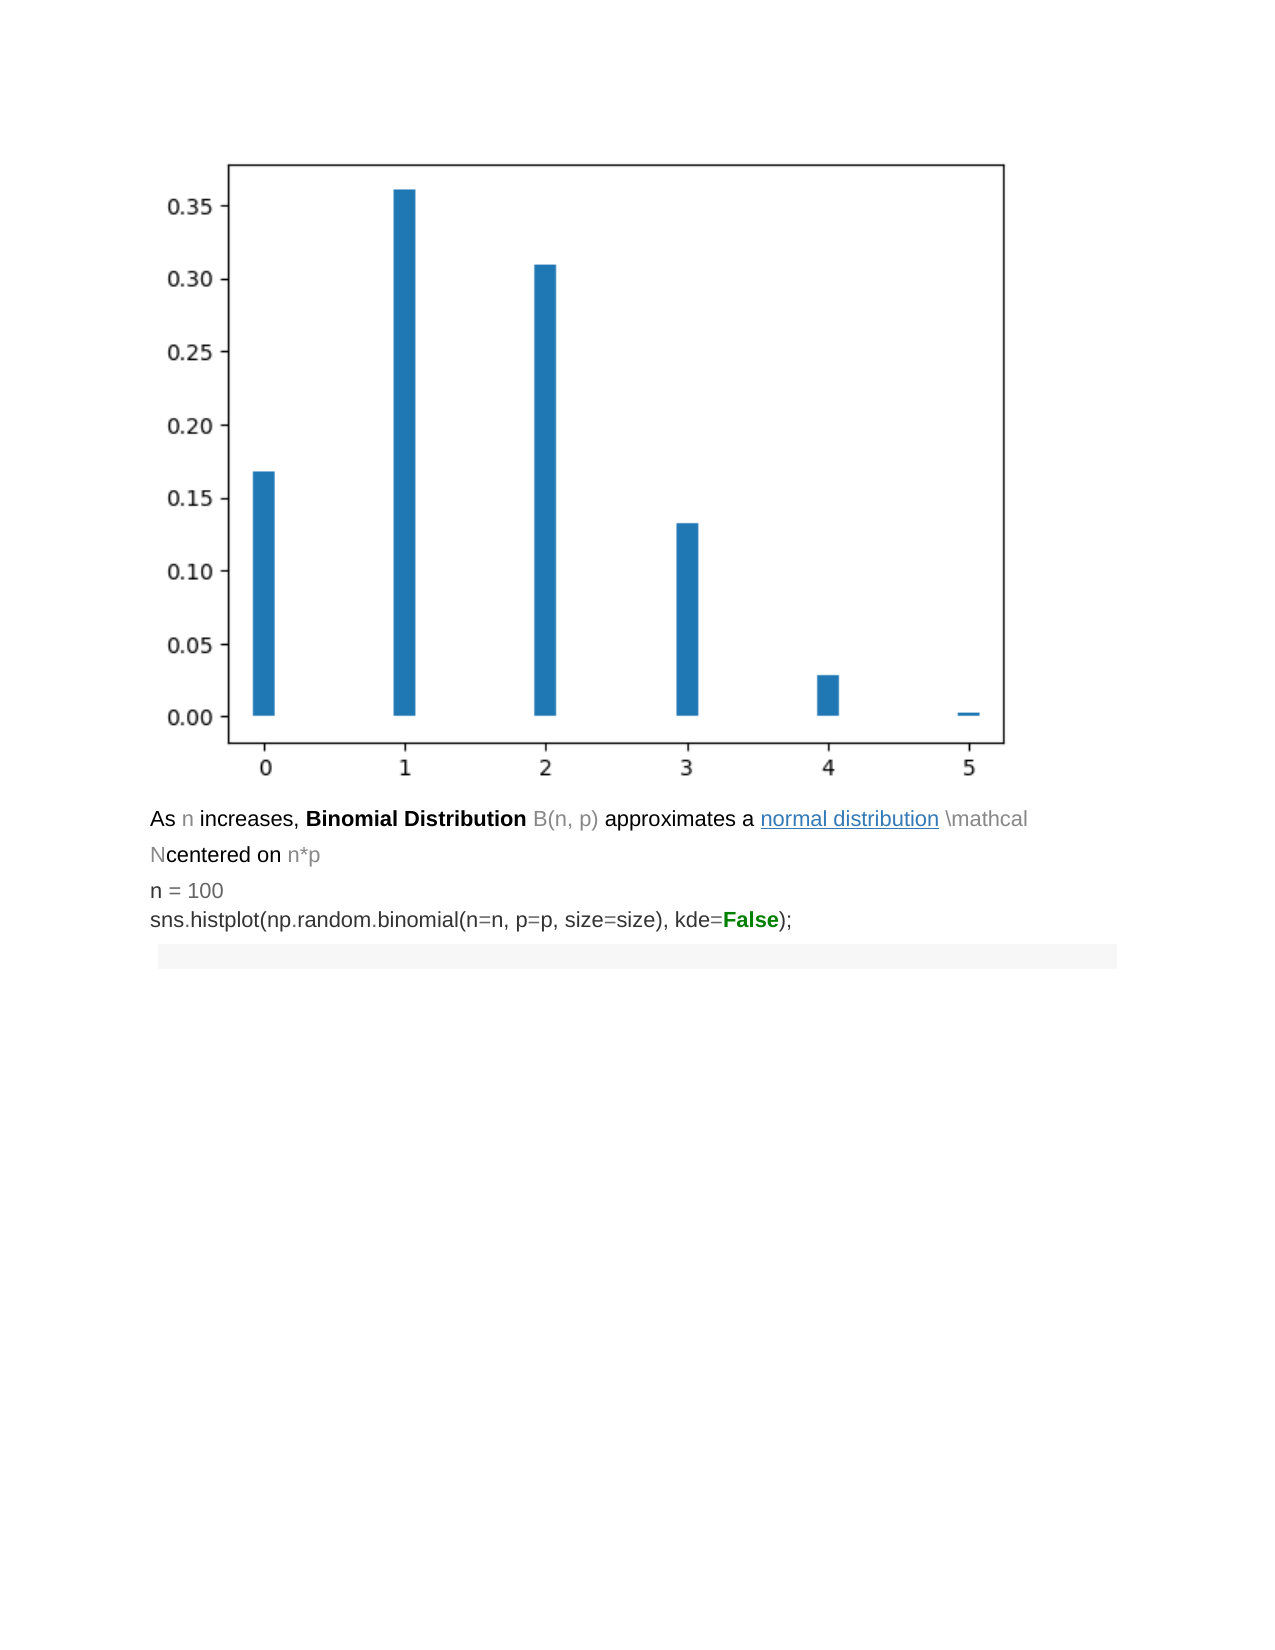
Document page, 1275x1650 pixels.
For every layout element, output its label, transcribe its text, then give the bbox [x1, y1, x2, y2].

text As n increases, Binomial Distribution B(n, p) approximates a normal distribution \mathcal Ncentered on n*p [150, 806, 1125, 867]
text sns.histplot(np.random.binomial(n=n, p=p, size=size), kde=False); [150, 907, 1125, 932]
picture [150, 150, 1019, 796]
text n = 100 [150, 878, 1125, 903]
